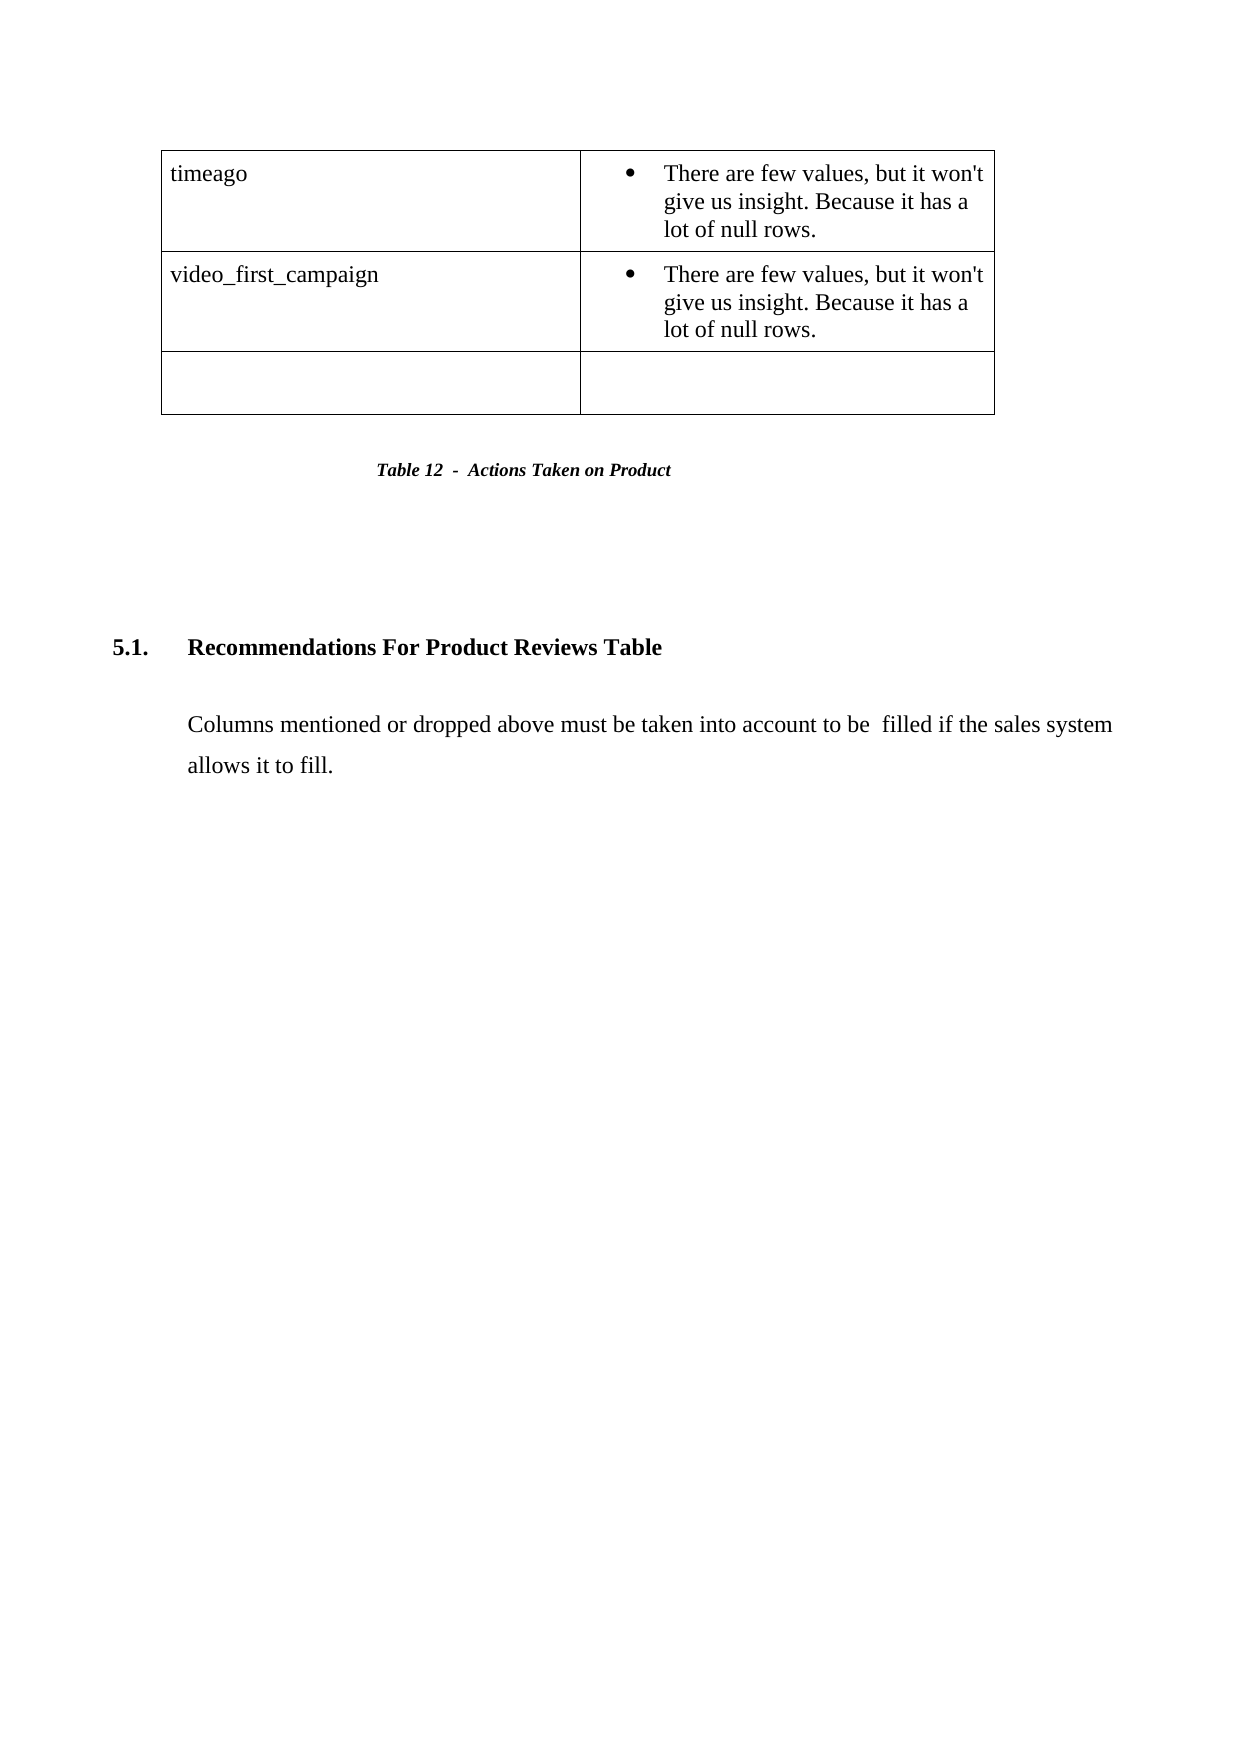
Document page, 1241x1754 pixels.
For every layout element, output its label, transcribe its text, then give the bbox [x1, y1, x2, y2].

table_cell timeago [162, 151, 580, 251]
table_cell [581, 352, 994, 414]
table_cell [162, 352, 580, 414]
table_cell There are few values, but it won't give us insight. Because it has a lot of null rows. [581, 151, 994, 251]
list Columns mentioned or dropped above must be taken into account to be filled if the sales system allows it to fill. [187, 710, 1128, 779]
table_cell There are few values, but it won't give us insight. Because it has a lot of null rows. [581, 252, 994, 351]
table_cell video_first_campaign [162, 252, 580, 351]
subtitle Recommendations For Product Reviews Table [112, 633, 1128, 661]
